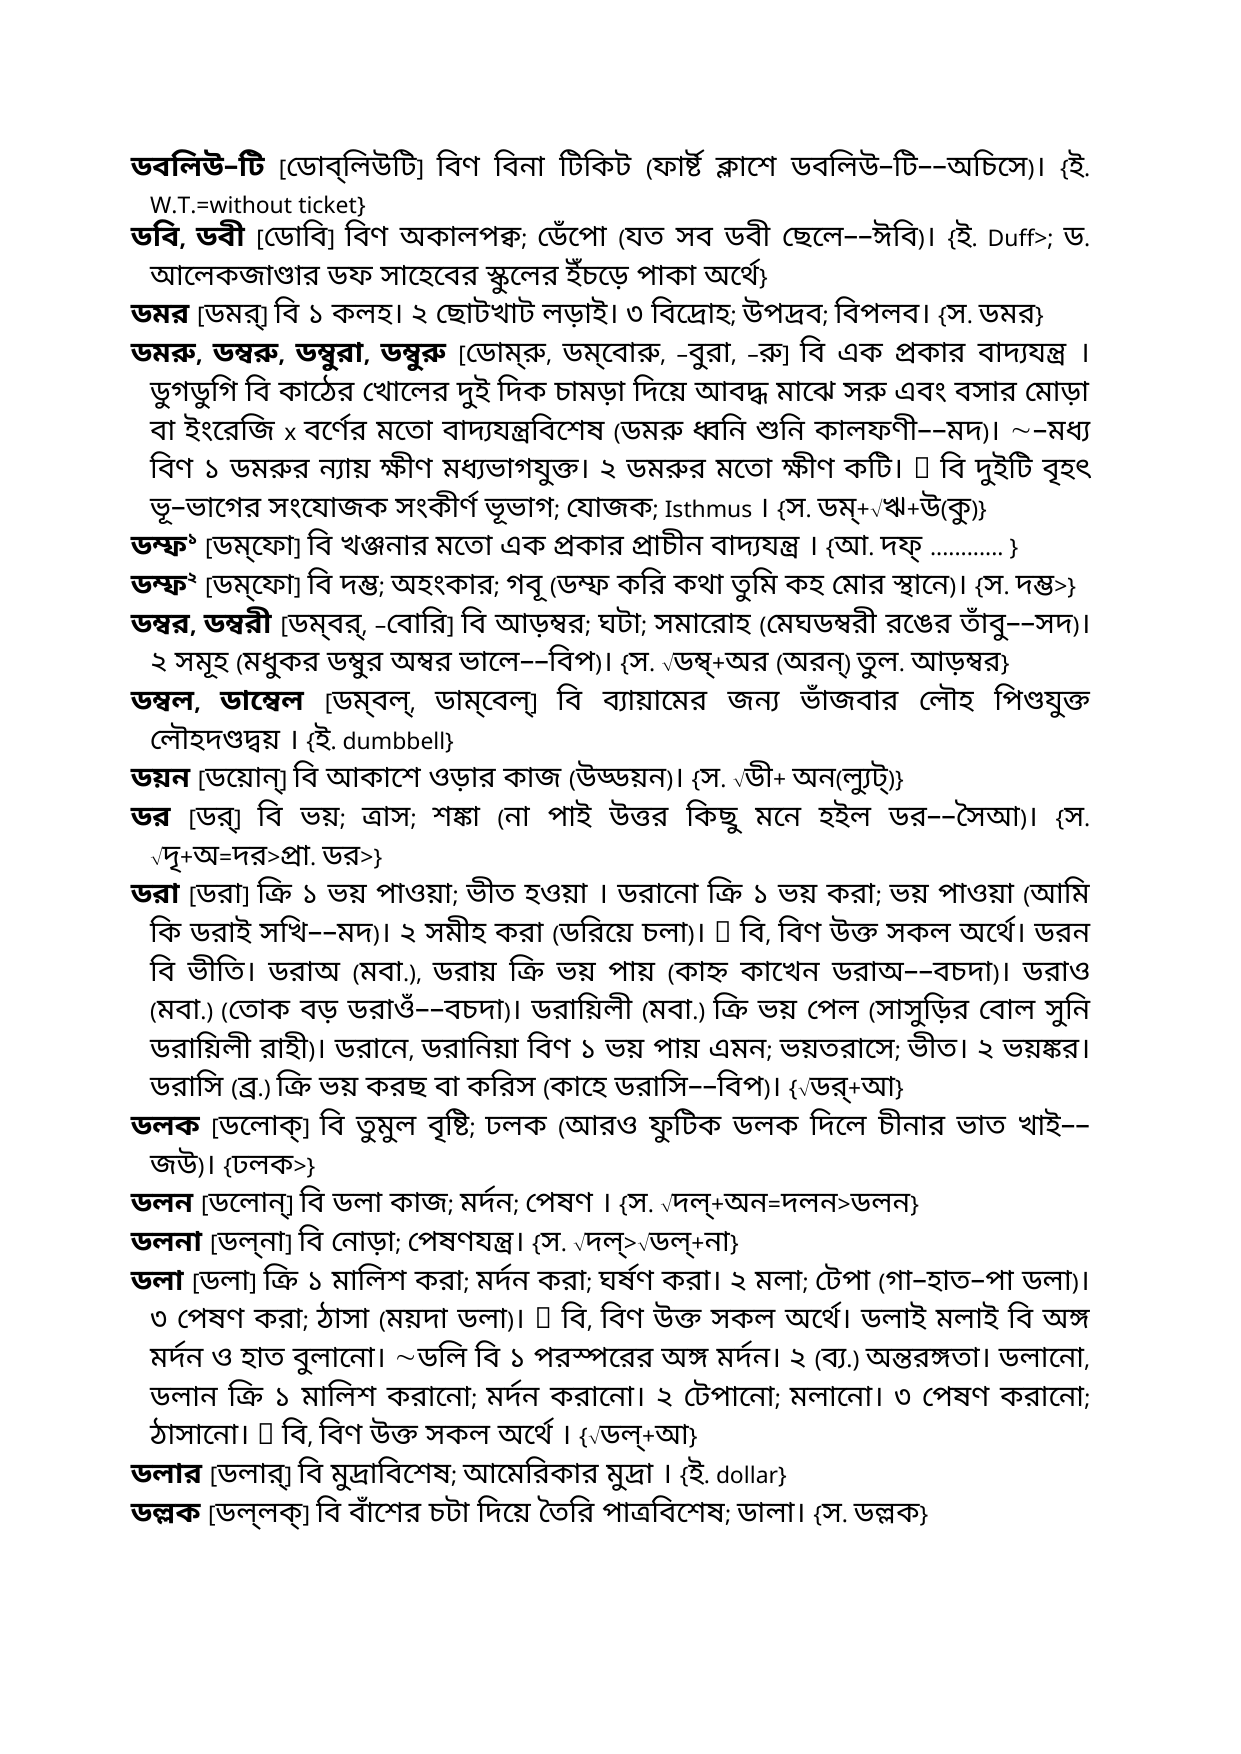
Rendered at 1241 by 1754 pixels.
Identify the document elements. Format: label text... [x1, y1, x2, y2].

text ডম্বর, ডম্বরী [ডম্‌বর্‌, –বোরি] বি আড়ম্বর; ঘটা; সমারোহ (মেঘডম্বরী রঙের তাঁবু––সদ)। ২ সমূহ (মধুকর ডম্বুর অম্বর ভালে––বিপ)। {স. ডম্ব্‌+অর (অরন্‌) তুল. আড়ম্বর} [131, 606, 1090, 684]
text ডমর [ডমর্‌] বি ১ কলহ। ২ ছোটখাট লড়াই। ৩ বিদ্রোহ; উপদ্রব; বিপলব। {স. ডমর} [131, 297, 1090, 336]
text ডম্ফ২ [ডম্‌ফো] বি দম্ভ; অহংকার; গবূ (ডম্ফ করি কথা তুমি কহ মোর স্থানে)। {স. দম্ভ>} [131, 568, 1090, 606]
text ডবলিউ–টি [ডোব্‌লিউটি] বিণ বিনা টিকিট (ফার্ষ্ট ক্লাশে ডবলিউ–টি––অচিসে)। {ই. W.T.=without ticket} [131, 150, 1090, 220]
text ডলক [ডলোক্‌] বি তুমুল বৃষ্টি; ঢলক (আরও ফুটিক ডলক দিলে চীনার ভাত খাই––জউ)। {ঢলক>} [131, 1109, 1090, 1186]
text ডলা [ডলা] ক্রি ১ মালিশ করা; মর্দন করা; ঘর্ষণ করা। ২ মলা; টেপা (গা–হাত–পা ডলা)। ৩ পেষণ করা; ঠাসা (ময়দা ডলা)। বি, বিণ উক্ত সকল অর্থে। ডলাই মলাই বি অঙ্গ মর্দন ও হাত বুলানো। ডলি বি ১ পরস্পরের অঙ্গ মর্দন। ২ (ব্য.) অন্তরঙ্গতা। ডলানো, ডলান ক্রি ১ মালিশ করানো; মর্দন করানো। ২ টেপানো; মলানো। ৩ পেষণ করানো; ঠাসানো। বি, বিণ উক্ত সকল অর্থে । {ডল্‌+আ} [131, 1263, 1090, 1457]
text ডলনা [ডল্‌না] বি নোড়া; পেষণযন্ত্র। {স. দল্‌>ডল্‌+না} [131, 1225, 1090, 1263]
text ডয়ন [ডয়োন্‌] বি আকাশে ওড়ার কাজ (উড্ডয়ন)। {স. ডী+ অন(ল্যুট্‌)} [131, 761, 1090, 799]
text ডল্লক [ডল্‌লক্‌] বি বাঁশের চটা দিয়ে তৈরি পাত্রবিশেষ; ডালা। {স. ডল্লক} [131, 1495, 1090, 1534]
text ডমরু, ডম্বরু, ডম্বুরা, ডম্বুরু [ডোম্‌রু, ডম্‌বোরু, –বুরা, –রু] বি এক প্রকার বাদ্যযন্ত্র । ডুগডুগি বি কাঠের খোলের দুই দিক চামড়া দিয়ে আবদ্ধ মাঝে সরু এবং বসার মোড়া বা ইংরেজি x বর্ণের মতো বাদ্যযন্ত্রবিশেষ (ডমরু ধ্বনি শুনি কালফণী––মদ)। –মধ্য বিণ ১‌ ডমরুর ন্যায় ক্ষীণ মধ্যভাগযুক্ত। ২ ডমরুর মতো ক্ষীণ কটি। বি দুইটি বৃহৎ ভূ–ভাগের সংযোজক সংকীর্ণ ভূভাগ; যোজক; Isthmus । {স. ডম্‌+ঋ+উ(কু)} [131, 336, 1090, 529]
text ডর [ডর্‌] বি ভয়; ত্রাস; শঙ্কা (না পাই উত্তর কিছু মনে হইল ডর––সৈআ)। {স. দৃ+অ=দর>প্রা. ডর>} [131, 799, 1090, 877]
text ডরা [ডরা] ক্রি ১ ভয় পাওয়া; ভীত হওয়া । ডরানো ক্রি ১ ভয় করা; ভয় পাওয়া (আমি কি ডরাই সখি––মদ)। ২ সমীহ করা (ডরিয়ে চলা)। বি, বিণ উক্ত সকল অর্থে। ডরন বি ভীতি। ডরাঅ (মবা.), ডরায় ক্রি ভয় পায় (কাহ্ন কাখেন ডরাঅ––বচদা)। ডরাও (মবা.) (তোক বড় ডরাওঁ––বচদা)। ডরায়িলী (মবা.) ক্রি ভয় পেল (সাসুড়ির বোল সুনি ডরায়িলী রাহী)। ডরানে, ডরানিয়া বিণ ১ ভয় পায় এমন; ভয়তরাসে; ভীত। ২ ভয়ঙ্কর। ডরাসি (ব্র.) ক্রি ভয় করছ বা করিস (কাহে ডরাসি––বিপ)। {ডর্‌+আ} [131, 877, 1090, 1109]
text ডলন [ডলোন্‌] বি ডলা কাজ; মর্দন; পেষণ । {স. দল্‌+অন=দলন>ডলন} [131, 1186, 1090, 1225]
text ডলার [ডলার্‌] বি মুদ্রাবিশেষ; আমেরিকার মুদ্রা । {ই. dollar} [131, 1457, 1090, 1495]
text ডম্বল, ডাম্বেল [ডম্‌বল্‌, ডাম্‌বেল্‌] বি ব্যায়ামের জন্য ভাঁজবার লৌহ পিণ্ডযুক্ত লৌহদণ্ডদ্বয় । {ই. dumbbell} [131, 684, 1090, 761]
text ডম্ফ১ [ডম্‌ফো] বি খঞ্জনার মতো এক প্রকার প্রাচীন বাদ্যযন্ত্র । {আ. দফ্‌ ............ } [131, 529, 1090, 568]
text ডবি, ডবী [ডোবি] বিণ অকালপক্ব; ডেঁপো (যত সব ডবী ছেলে––ঈবি)। {ই. Duff>; ড. আলেকজাণ্ডার ডফ সাহেবের স্কুলের ইঁচড়ে পাকা অর্থে} [131, 220, 1090, 297]
